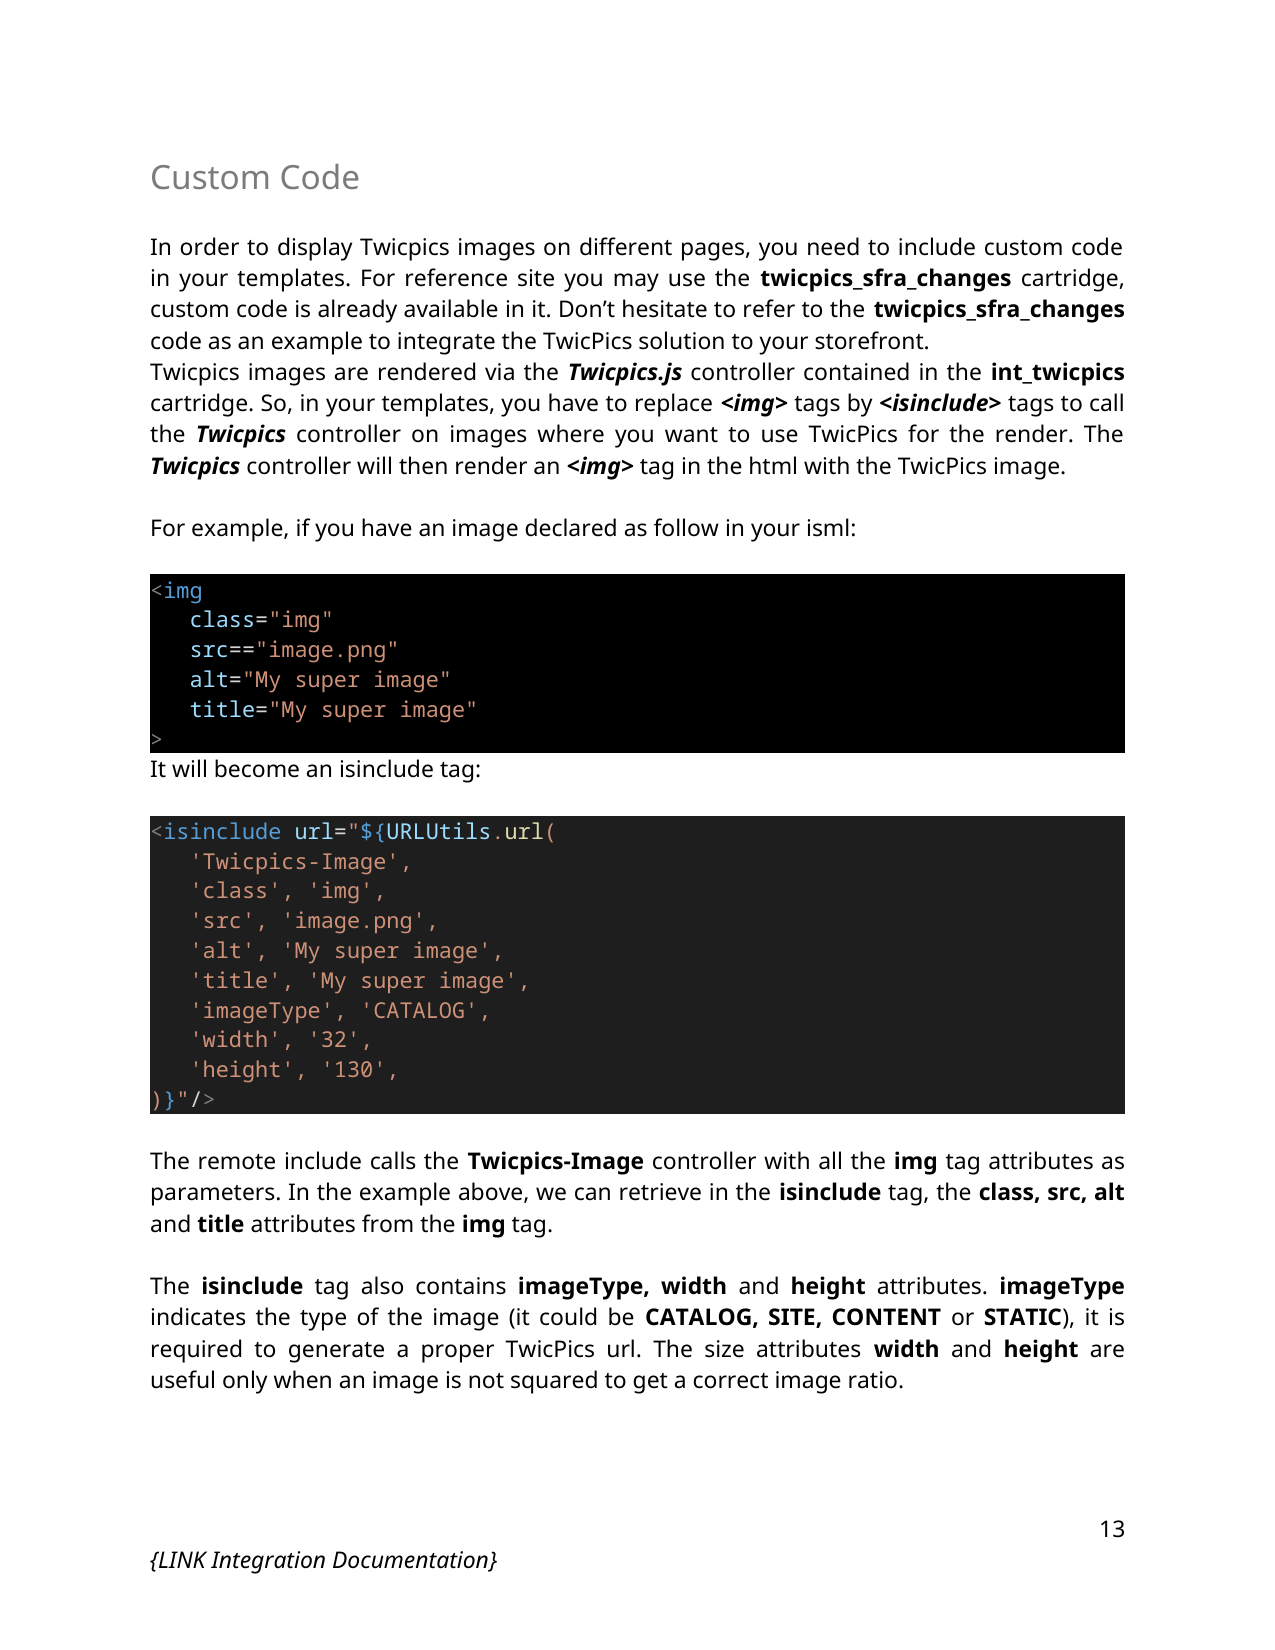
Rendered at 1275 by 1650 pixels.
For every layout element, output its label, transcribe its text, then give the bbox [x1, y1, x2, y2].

text title="My super image" [150, 694, 1125, 723]
text src=="image.png" [150, 634, 1125, 664]
text 'imageType', 'CATALOG', [150, 994, 1125, 1024]
text 'height', '130', [150, 1054, 1125, 1084]
text alt="My super image" [150, 664, 1125, 694]
text The remote include calls the Twicpics-Image controller with all the img tag attributes as parameters. In the example above, we can retrieve in the isinclude tag, the class, src, alt and title attributes from the img tag. [150, 1145, 1125, 1239]
text 'class', 'img', [150, 875, 1125, 905]
subtitle Custom Code [150, 154, 1125, 199]
text 'title', 'My super image', [150, 965, 1125, 994]
text class="img" [150, 604, 1125, 634]
text 'Twicpics-Image', [150, 846, 1125, 875]
text )}"/> [150, 1084, 1125, 1114]
text <img [150, 574, 1125, 604]
text It will become an isinclude tag: [150, 753, 1125, 784]
text > [150, 723, 1125, 753]
text 'width', '32', [150, 1024, 1125, 1054]
text <isinclude url="${URLUtils.url( [150, 816, 1125, 846]
text The isinclude tag also contains imageType, width and height attributes. imageType indicates the type of the image (it could be CATALOG, SITE, CONTENT or STATIC), it is required to generate a proper TwicPics url. The size attributes width and height are useful only when an image is not squared to get a correct image ratio. [150, 1270, 1125, 1395]
text 'alt', 'My super image', [150, 935, 1125, 965]
text Twicpics images are rendered via the Twicpics.js controller contained in the int_twicpics cartridge. So, in your templates, you have to replace <img> tags by <isinclude> tags to call the Twicpics controller on images where you want to use TwicPics for the render. The Twicpics controller will then render an <img> tag in the html with the TwicPics image. [150, 356, 1125, 481]
text For example, if you have an image declared as follow in your isml: [150, 512, 1125, 543]
text 'src', 'image.png', [150, 905, 1125, 935]
text In order to display Twicpics images on different pages, you need to include custom code in your templates. For reference site you may use the twicpics_sfra_changes cartridge, custom code is already available in it. Don’t hesitate to refer to the twicpics_sfra_changes code as an example to integrate the TwicPics solution to your storefront. [150, 231, 1125, 356]
